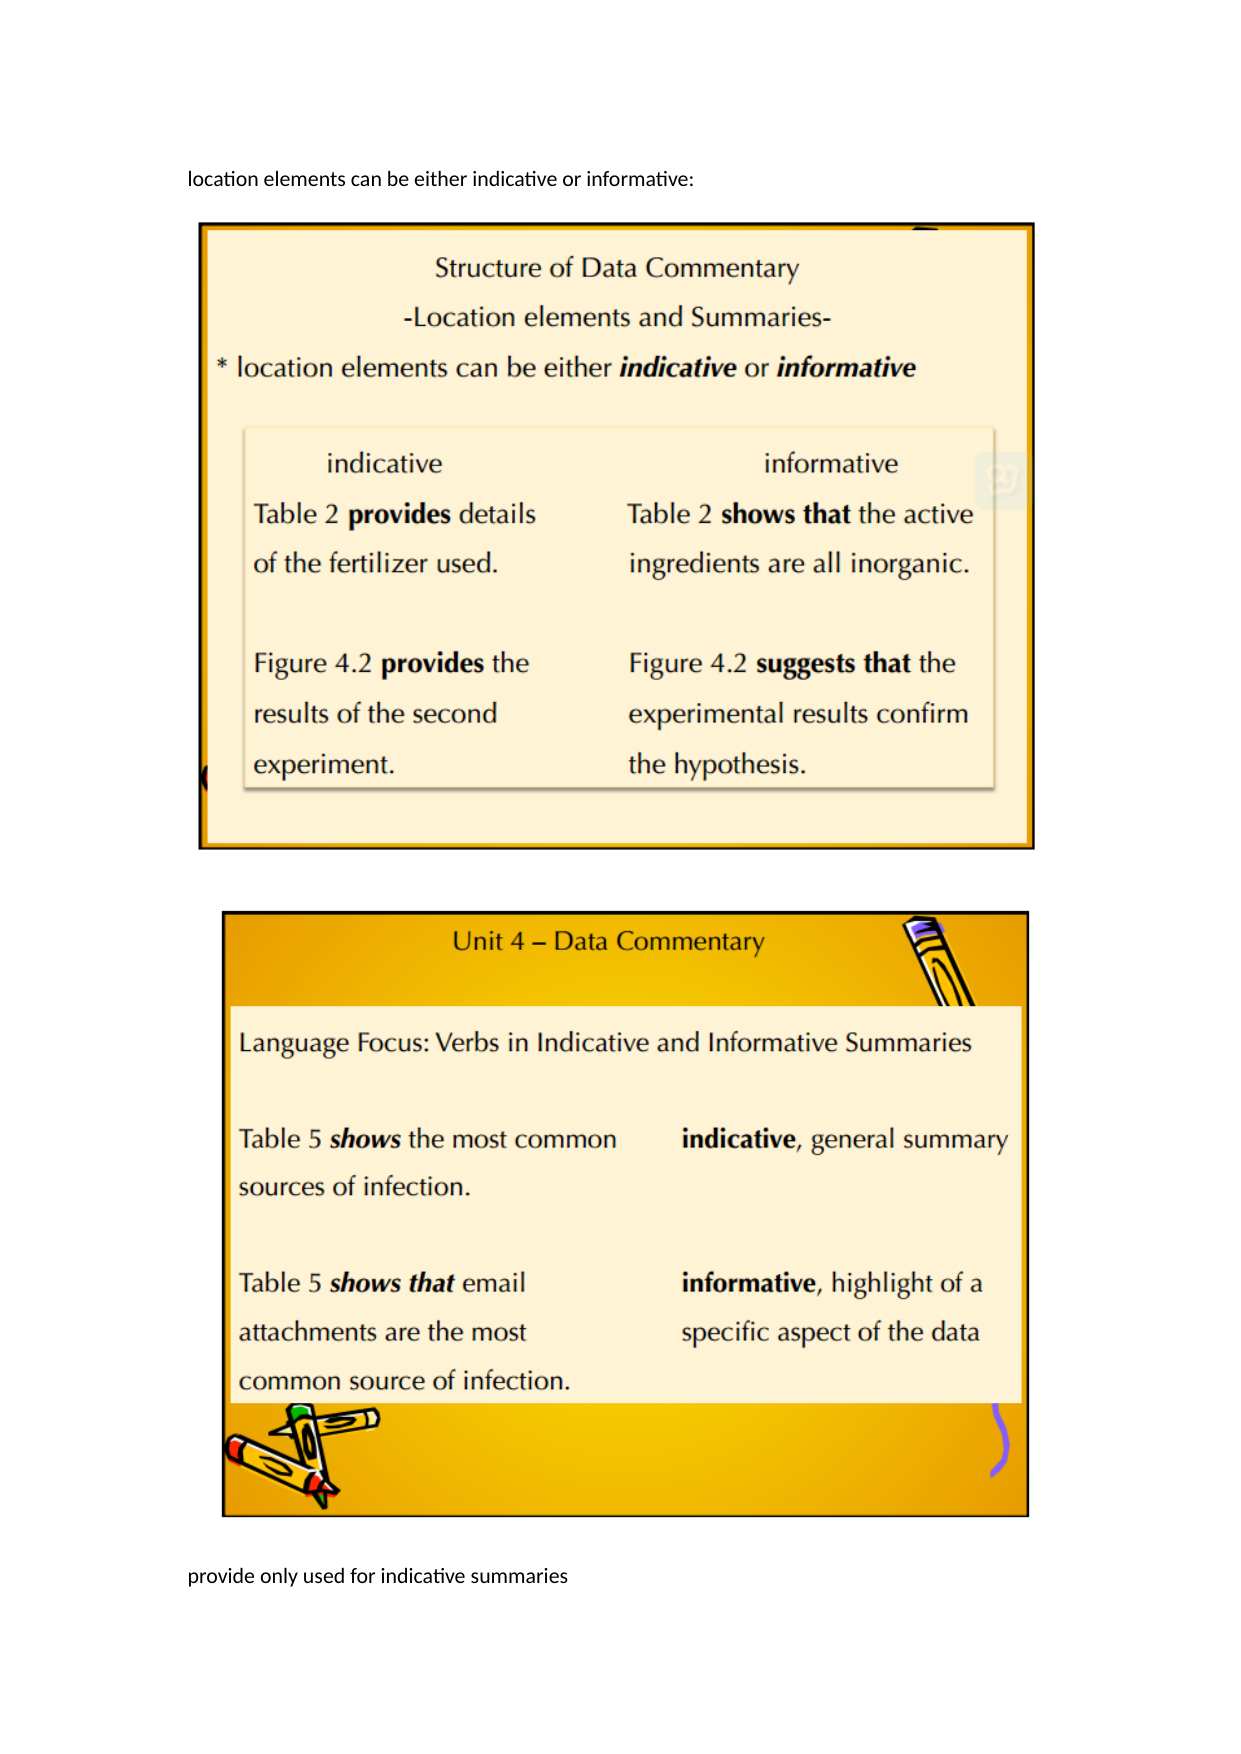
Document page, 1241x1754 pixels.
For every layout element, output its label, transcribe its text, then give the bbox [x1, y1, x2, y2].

text location elements can be either indicative or informative: [187, 162, 1053, 194]
text provide only used for indicative summaries [187, 1559, 1053, 1592]
picture [187, 194, 1053, 864]
picture [187, 877, 1053, 1536]
